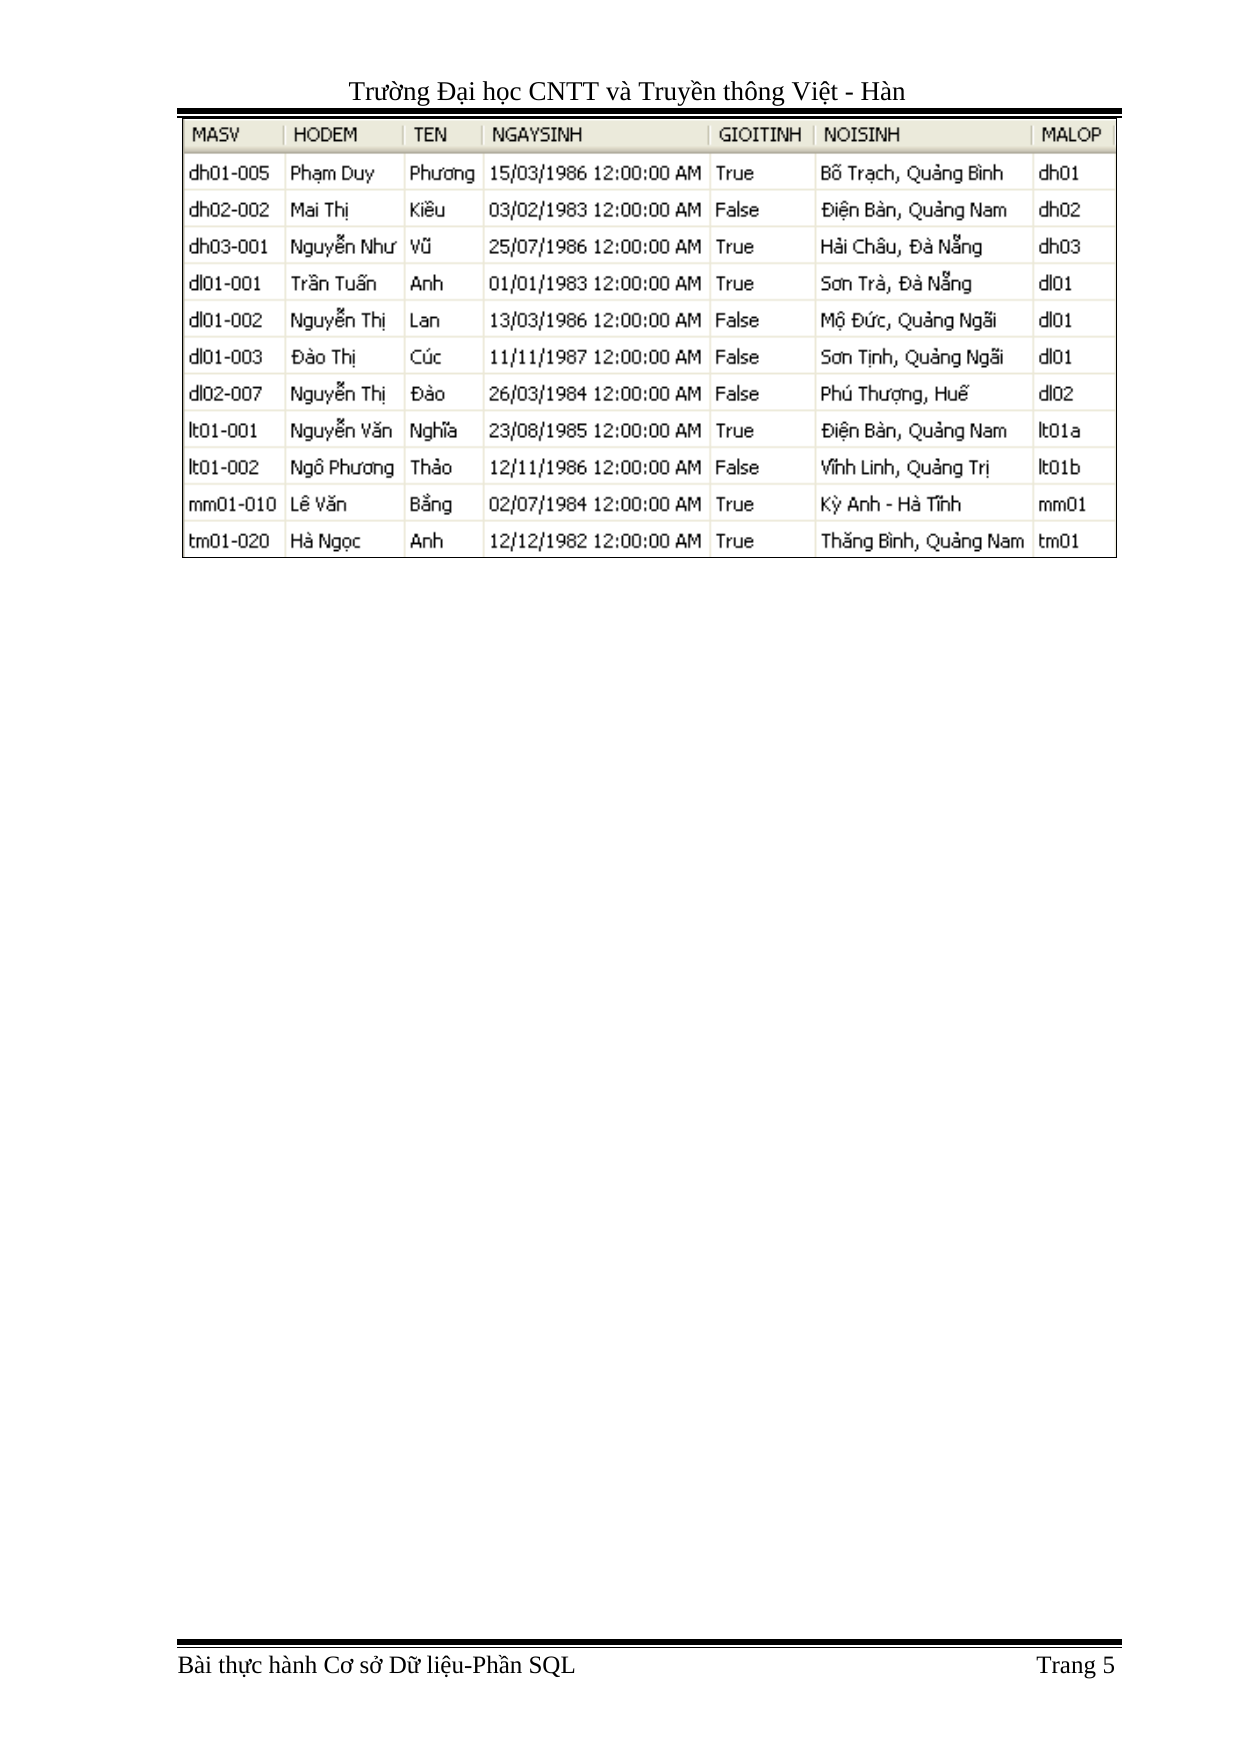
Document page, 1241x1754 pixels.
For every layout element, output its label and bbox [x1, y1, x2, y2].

picture [183, 119, 1116, 557]
